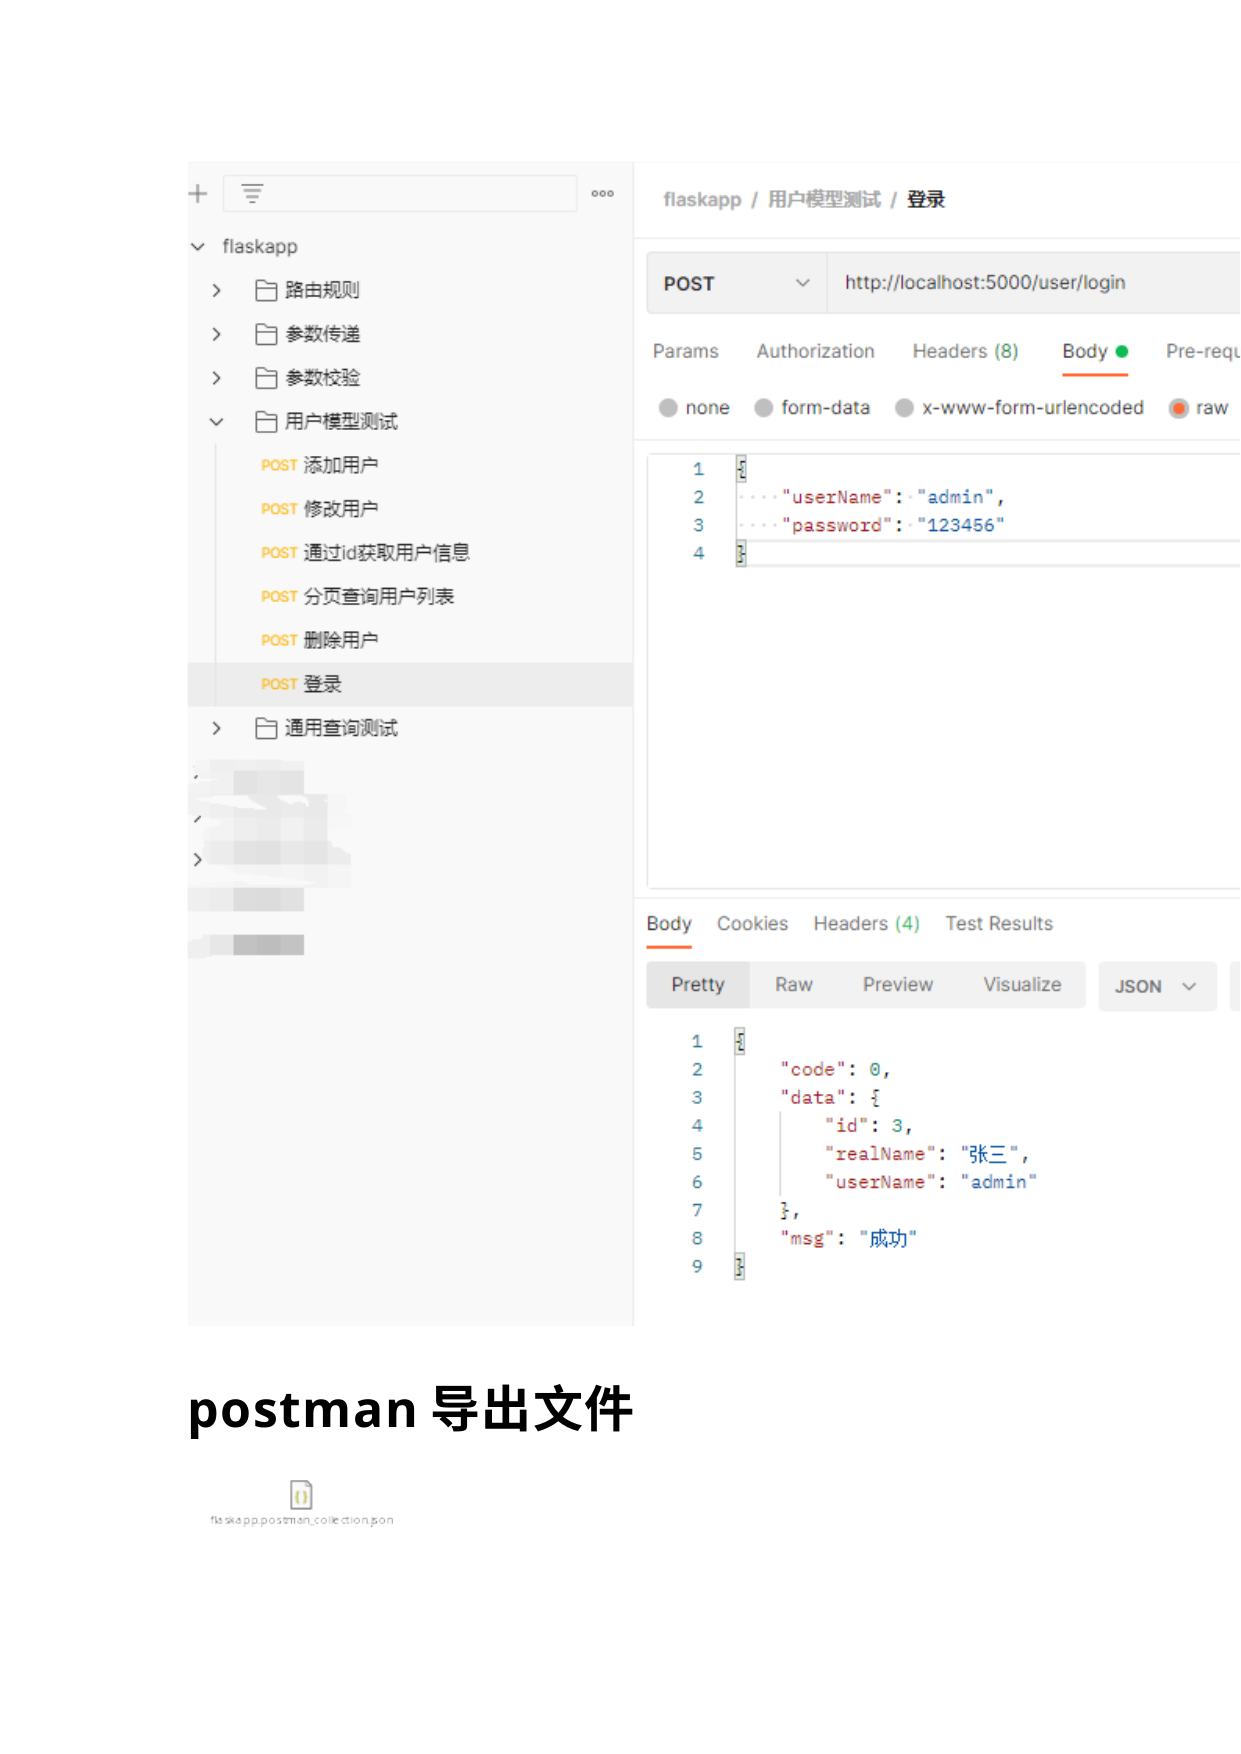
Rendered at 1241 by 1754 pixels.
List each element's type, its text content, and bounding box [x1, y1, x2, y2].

subtitle postman导出文件 [187, 1357, 1053, 1454]
picture [187, 162, 1241, 1326]
